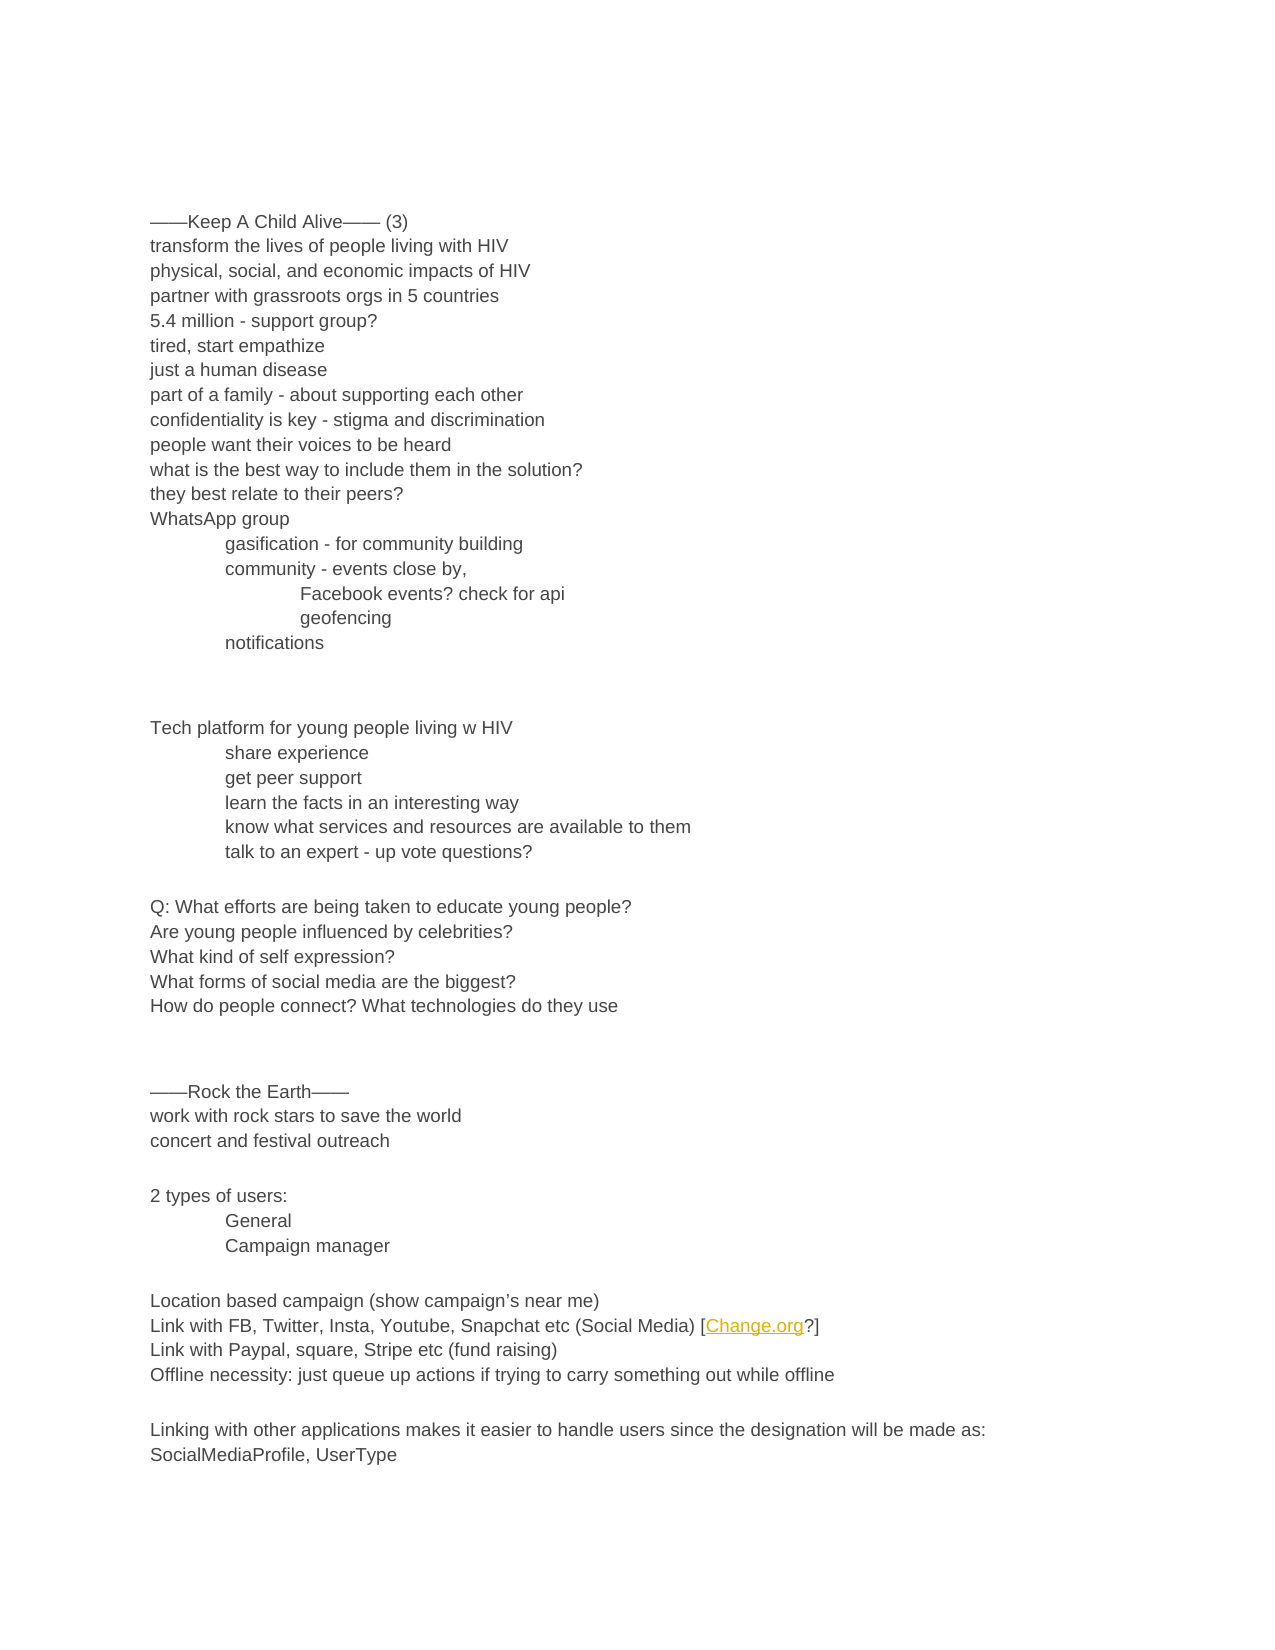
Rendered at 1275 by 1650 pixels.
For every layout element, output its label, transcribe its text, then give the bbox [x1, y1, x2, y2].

text What kind of self expression? [150, 946, 1125, 967]
text WhatsApp group [150, 508, 1125, 529]
text just a human disease [150, 359, 1125, 381]
text 5.4 million - support group? [150, 309, 1125, 331]
text General [150, 1210, 1125, 1231]
text Facebook events? check for api [150, 582, 1125, 604]
text Location based campaign (show campaign’s near me) [150, 1289, 1125, 1311]
text Tech platform for young people living w HIV [150, 717, 1125, 739]
text people want their voices to be heard [150, 433, 1125, 455]
text 2 types of users: [150, 1185, 1125, 1207]
text Campaign manager [150, 1234, 1125, 1256]
text Linking with other applications makes it easier to handle users since the designation will be made as: SocialMediaProfile, UserType [150, 1419, 1125, 1465]
text physical, social, and economic impacts of HIV [150, 260, 1125, 282]
text ——Keep A Child Alive—— (3) [150, 210, 1125, 232]
text tired, start empathize [150, 334, 1125, 356]
text part of a family - about supporting each other [150, 384, 1125, 406]
text share experience [150, 742, 1125, 763]
text confidentiality is key - stigma and discrimination [150, 409, 1125, 430]
text Offline necessity: just queue up actions if trying to carry something out while offline [150, 1364, 1125, 1386]
text Link with FB, Twitter, Insta, Youtube, Snapchat etc (Social Media) [Change.org?] [150, 1314, 1125, 1336]
text gasification - for community building [150, 533, 1125, 554]
text community - events close by, [150, 557, 1125, 579]
text notifications [150, 632, 1125, 653]
text concert and festival outreach [150, 1130, 1125, 1152]
text partner with grassroots orgs in 5 countries [150, 285, 1125, 306]
text What forms of social media are the biggest? [150, 970, 1125, 992]
text they best relate to their peers? [150, 483, 1125, 505]
text know what services and resources are available to them [150, 816, 1125, 838]
text geofencing [150, 607, 1125, 629]
text ——Rock the Earth—— [150, 1080, 1125, 1102]
text talk to an expert - up vote questions? [150, 841, 1125, 863]
text learn the facts in an interesting way [150, 791, 1125, 813]
text Q: What efforts are being taken to educate young people? [150, 896, 1125, 918]
text Are young people influenced by celebrities? [150, 921, 1125, 942]
text transform the lives of people living with HIV [150, 235, 1125, 257]
text get peer support [150, 767, 1125, 788]
text Link with Paypal, square, Stripe etc (fund raising) [150, 1339, 1125, 1361]
text work with rock stars to save the world [150, 1105, 1125, 1127]
text what is the best way to include them in the solution? [150, 458, 1125, 480]
text How do people connect? What technologies do they use [150, 995, 1125, 1017]
